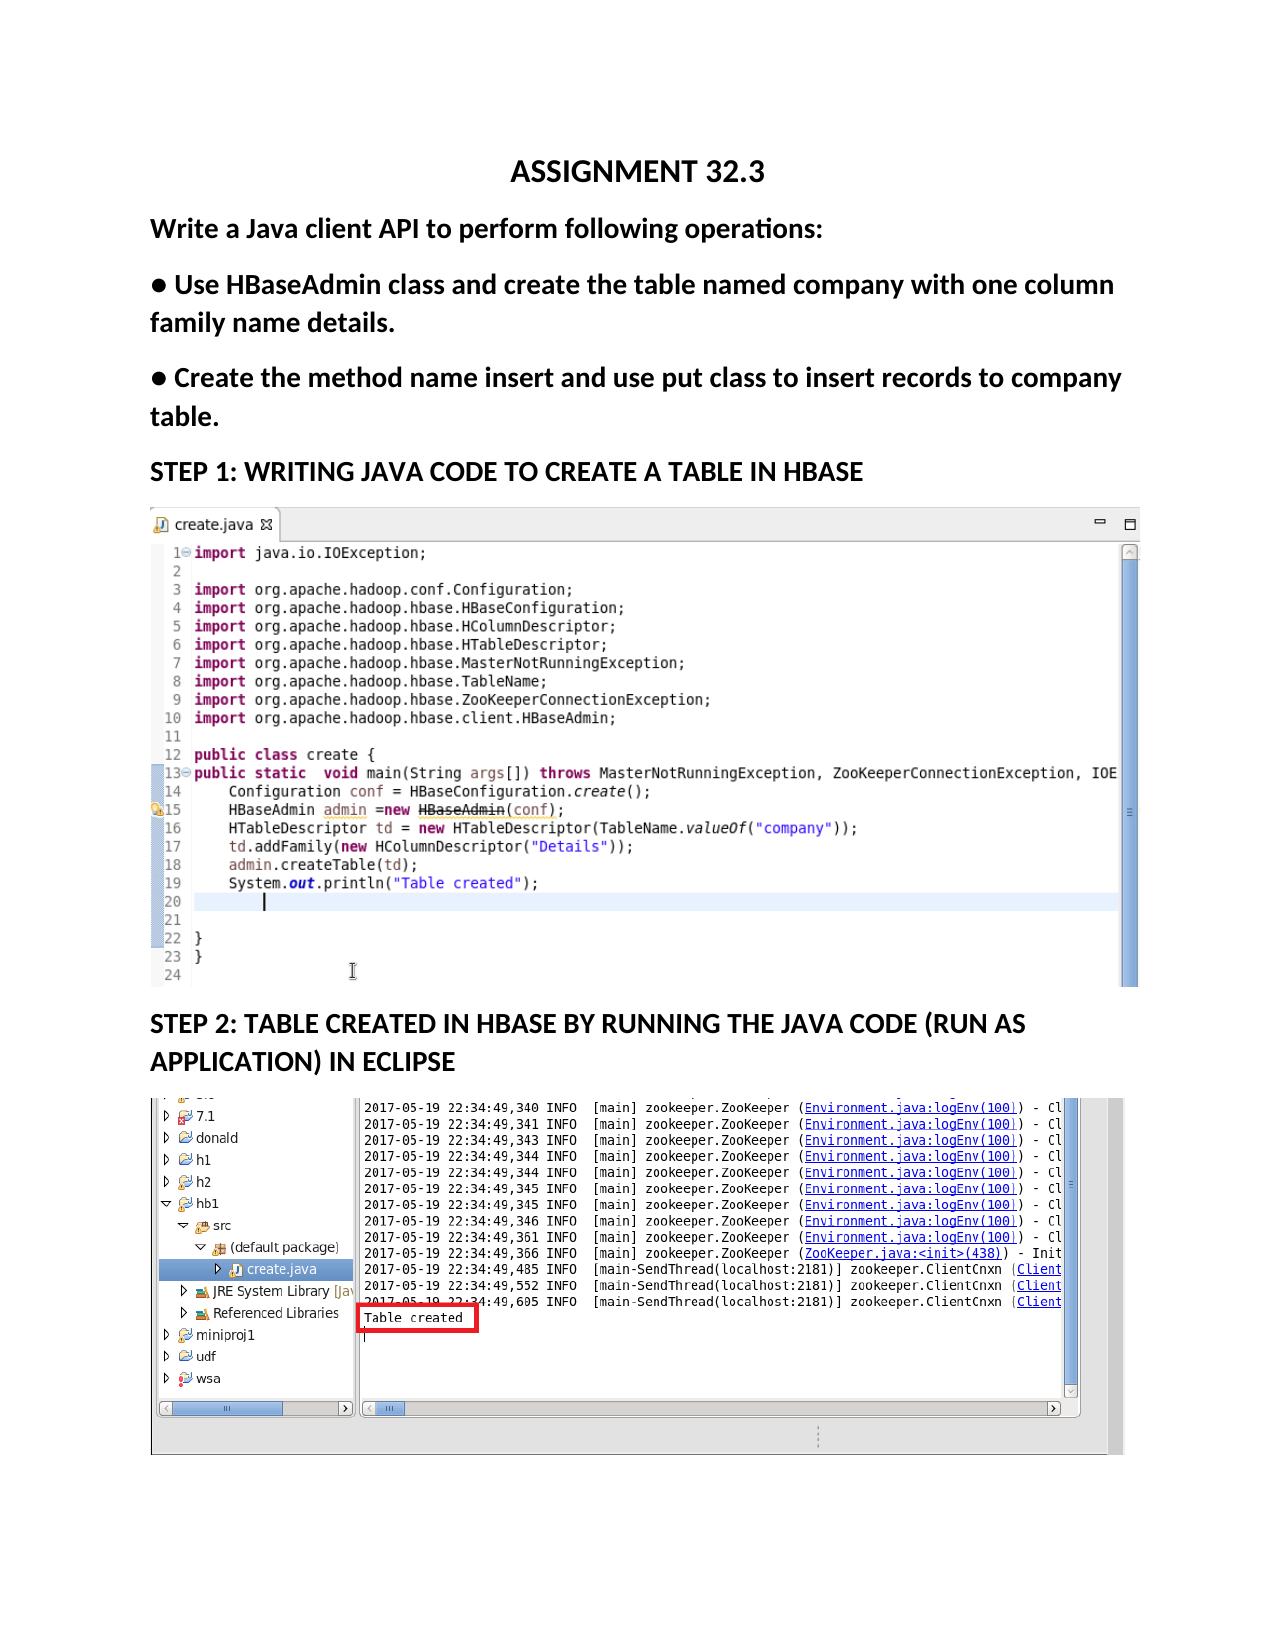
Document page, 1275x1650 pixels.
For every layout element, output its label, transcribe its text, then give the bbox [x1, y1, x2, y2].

text STEP 2: TABLE CREATED IN HBASE BY RUNNING THE JAVA CODE (RUN AS APPLICATION) IN ECLIPSE [150, 1005, 1125, 1079]
text ASSIGNMENT 32.3 [150, 150, 1125, 191]
text ● Use HBaseAdmin class and create the table named company with one column family name details. [150, 266, 1125, 340]
picture [150, 1098, 1125, 1455]
text Write a Java client API to perform following operations: [150, 211, 1125, 246]
text ● Create the method name insert and use put class to insert records to company table. [150, 359, 1125, 433]
picture [150, 507, 1141, 987]
text STEP 1: WRITING JAVA CODE TO CREATE A TABLE IN HBASE [150, 453, 1125, 488]
